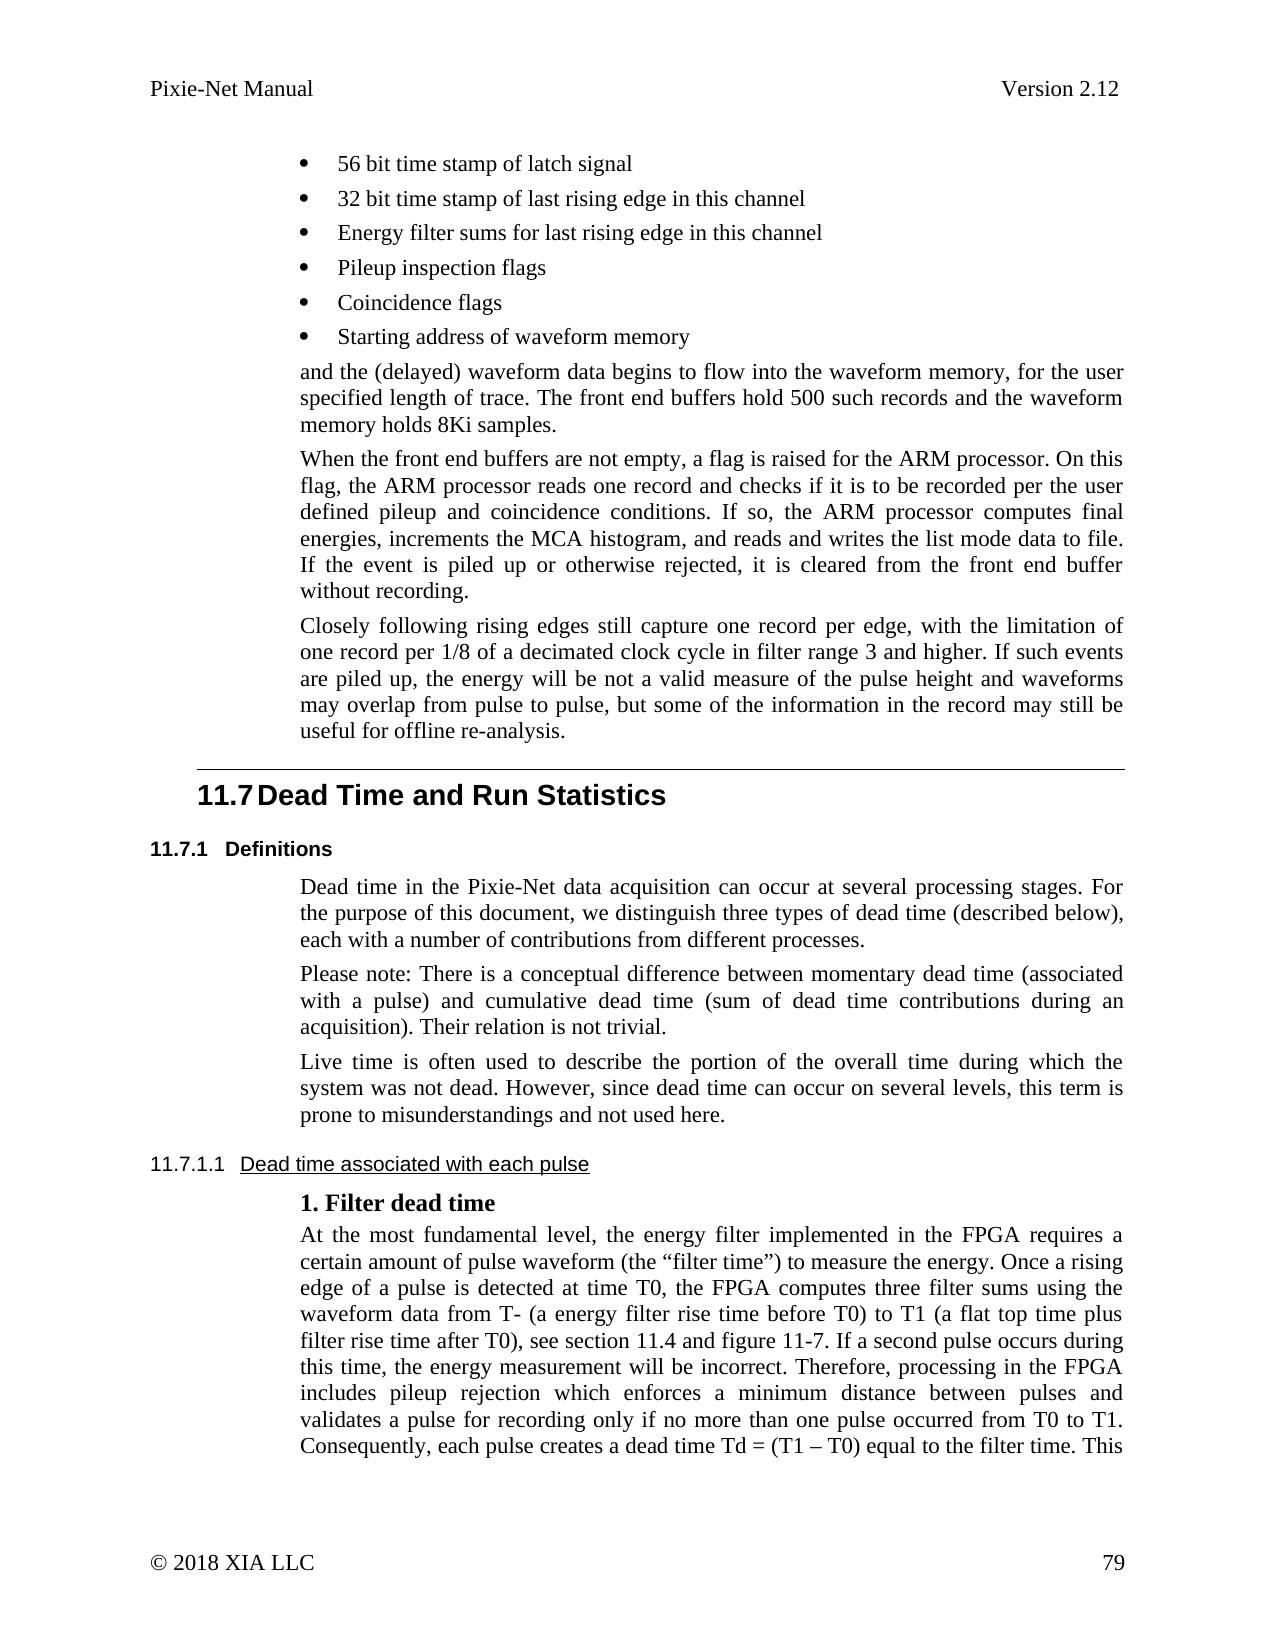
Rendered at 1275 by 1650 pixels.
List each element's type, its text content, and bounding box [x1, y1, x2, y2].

subtitle Dead time associated with each pulse [150, 1152, 1125, 1176]
subtitle Dead Time and Run Statistics [197, 770, 1125, 812]
subtitle 1. Filter dead time [225, 1188, 1125, 1217]
text Live time is often used to describe the portion of the overall time during which the system was not dead. However, since dead time can occur on several levels, this term is prone to misunderstandings and not used here. [300, 1048, 1125, 1127]
list 32 bit time stamp of last rising edge in this channel [300, 185, 1125, 211]
text Closely following rising edges still capture one record per edge, with the limitation of one record per 1/8 of a decimated clock cycle in filter range 3 and higher. If such events are piled up, the energy will be not a valid measure of the pulse height and waveforms may overlap from pulse to pulse, but some of the information in the record may still be useful for offline re-analysis. [300, 612, 1125, 744]
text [300, 1221, 1125, 1458]
text When the front end buffers are not empty, a flag is raised for the ARM processor. On this flag, the ARM processor reads one record and checks if it is to be recorded per the user defined pileup and coincidence conditions. If so, the ARM processor computes final energies, increments the MCA histogram, and reads and writes the list mode data to file. If the event is piled up or otherwise rejected, it is cleared from the front end buffer without recording. [300, 446, 1125, 604]
list Pileup inspection flags [300, 254, 1125, 280]
text and the (delayed) waveform data begins to flow into the waveform memory, for the user specified length of trace. The front end buffers hold 500 such records and the waveform memory holds 8Ki samples. [300, 358, 1125, 437]
subtitle Definitions [150, 837, 1125, 861]
text Please note: There is a conceptual difference between momentary dead time (associated with a pulse) and cumulative dead time (sum of dead time contributions during an acquisition). Their relation is not trivial. [300, 961, 1125, 1039]
list Starting address of waveform memory [300, 323, 1125, 350]
list 56 bit time stamp of latch signal [300, 150, 1125, 176]
list Energy filter sums for last rising edge in this channel [300, 219, 1125, 246]
text Dead time in the Pixie-Net data acquisition can occur at several processing stages. For the purpose of this document, we distinguish three types of dead time (described below), each with a number of contributions from different processes. [300, 873, 1125, 952]
list Coincidence flags [300, 289, 1125, 315]
